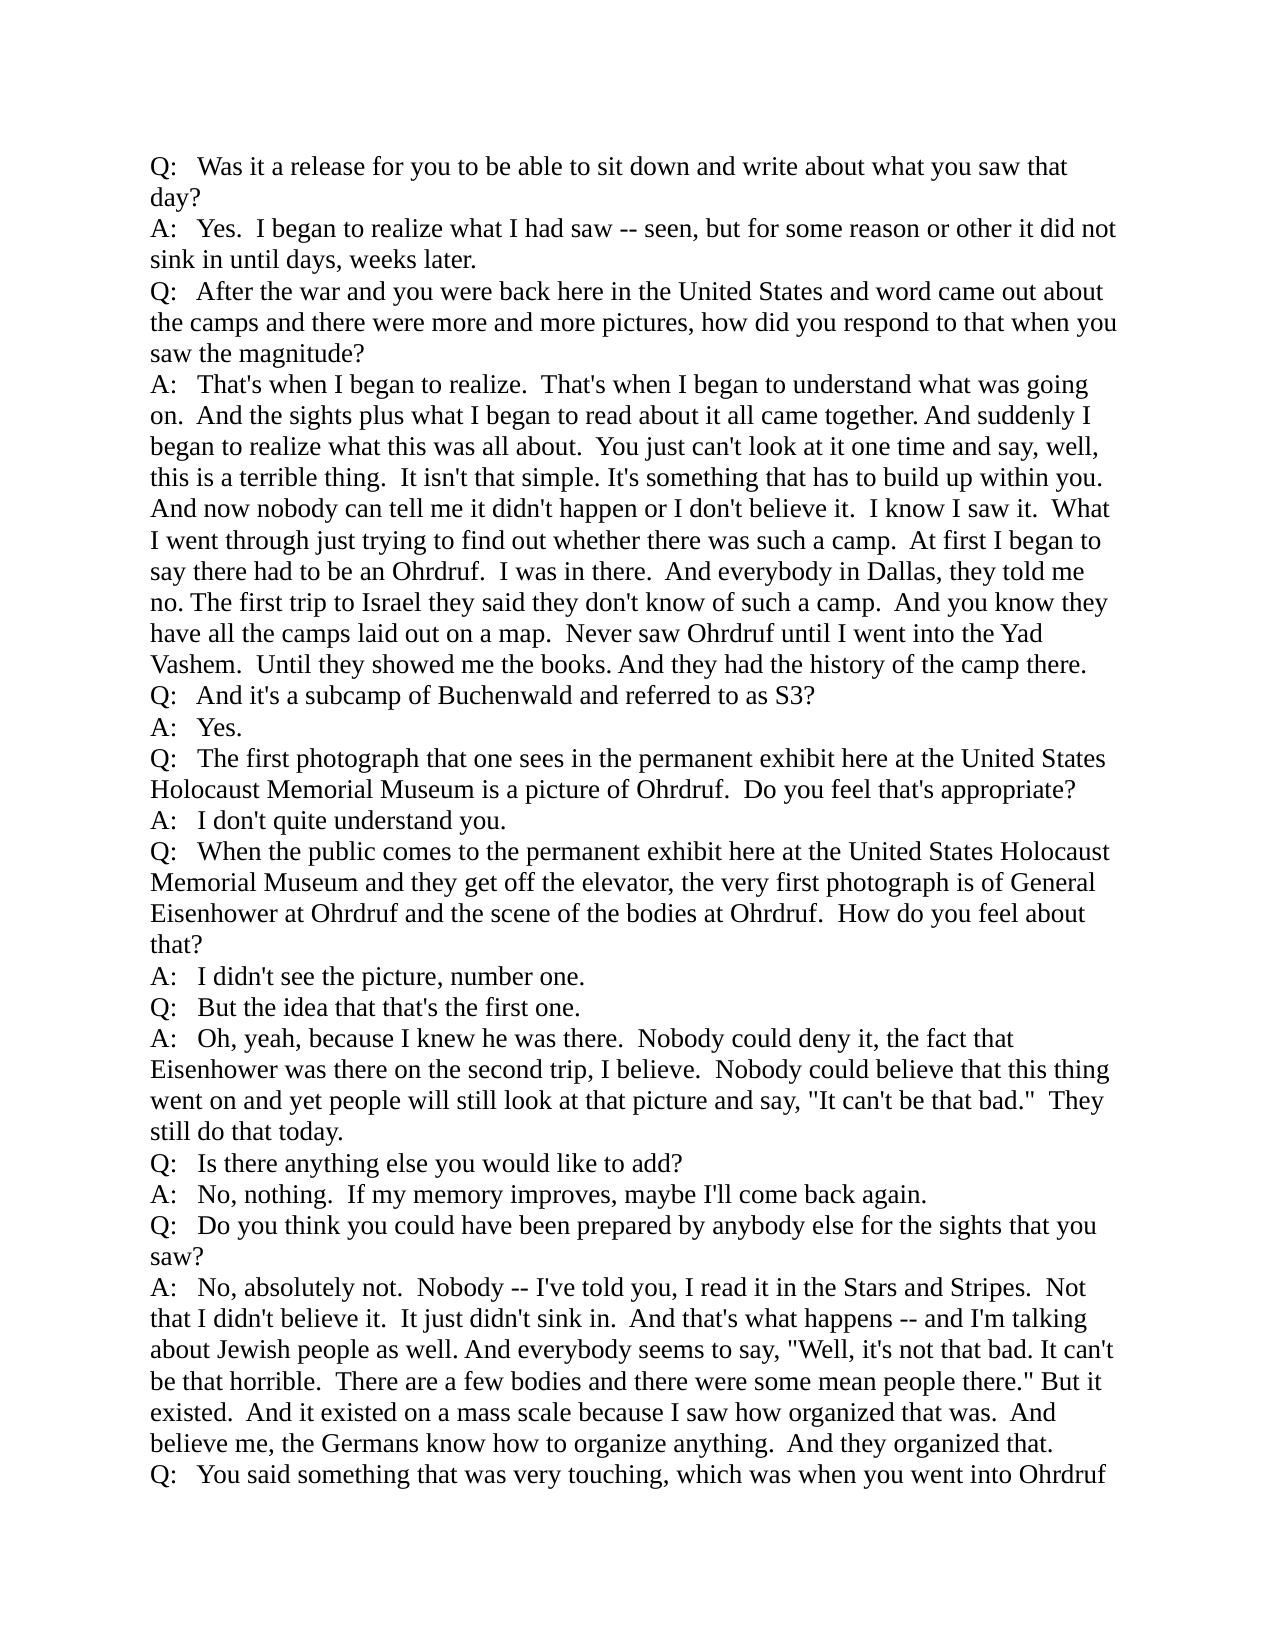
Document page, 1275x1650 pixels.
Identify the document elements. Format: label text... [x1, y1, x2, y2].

text A: I wrote a lot of what I saw. And I don't remember exactly when I stopped writing. I just remember the desk was gone. I thought I would see it when I got to Marseilles, but I didn't. [150, 243, 1125, 337]
text Q: But the idea that that's the first one. [150, 1178, 1125, 1209]
text A: I don't quite understand you. [150, 991, 1125, 1022]
text A: Probably in -- we left from Weida, Germany, I think. And it's with the -- whatever is left of the 628th Light Equipment records. It should be within that, and written by me. [150, 150, 1125, 212]
text A: Yes. I began to realize what I had saw -- seen, but for some reason or other it did not sink in until days, weeks later. [150, 399, 1125, 461]
text A: Oh, yeah, because I knew he was there. Nobody could deny it, the fact that Eisenhower was there on the second trip, I believe. Nobody could believe that this thing went on and yet people will still look at that picture and say, "It can't be that bad." They still do that today. [150, 1209, 1125, 1333]
text Q: Is there anything else you would like to add? [150, 1333, 1125, 1365]
text A: I didn't see the picture, number one. [150, 1147, 1125, 1178]
text Q: After the war and you were back here in the United States and word came out about the camps and there were more and more pictures, how did you respond to that when you saw the magnitude? [150, 461, 1125, 555]
text A: No, nothing. If my memory improves, maybe I'll come back again. [150, 1365, 1125, 1396]
text Q: Do you think you could have been prepared by anybody else for the sights that you saw? [150, 1396, 1125, 1458]
text A: Yes. [150, 897, 1125, 929]
text A: That's when I began to realize. That's when I began to understand what was going on. And the sights plus what I began to read about it all came together. And suddenly I began to realize what this was all about. You just can't look at it one time and say, well, this is a terrible thing. It isn't that simple. It's something that has to build up within you. And now nobody can tell me it didn't happen or I don't believe it. I know I saw it. What I went through just trying to find out whether there was such a camp. At first I began to say there had to be an Ohrdruf. I was in there. And everybody in Dallas, they told me no. The first trip to Israel they said they don't know of such a camp. And you know they have all the camps laid out on a map. Never saw Ohrdruf until I went into the Yad Vashem. Until they showed me the books. And they had the history of the camp there. [150, 555, 1125, 866]
text Q: So you wrote about what you saw in Ohrdruf in this diary? [150, 212, 1125, 243]
text Q: And it's a subcamp of Buchenwald and referred to as S3? [150, 866, 1125, 897]
text Q: Was it a release for you to be able to sit down and write about what you saw that day? [150, 337, 1125, 399]
text Q: When the public comes to the permanent exhibit here at the United States Holocaust Memorial Museum and they get off the elevator, the very first photograph is of General Eisenhower at Ohrdruf and the scene of the bodies at Ohrdruf. How do you feel about that? [150, 1022, 1125, 1147]
text Q: The first photograph that one sees in the permanent exhibit here at the United States Holocaust Memorial Museum is a picture of Ohrdruf. Do you feel that's appropriate? [150, 929, 1125, 991]
